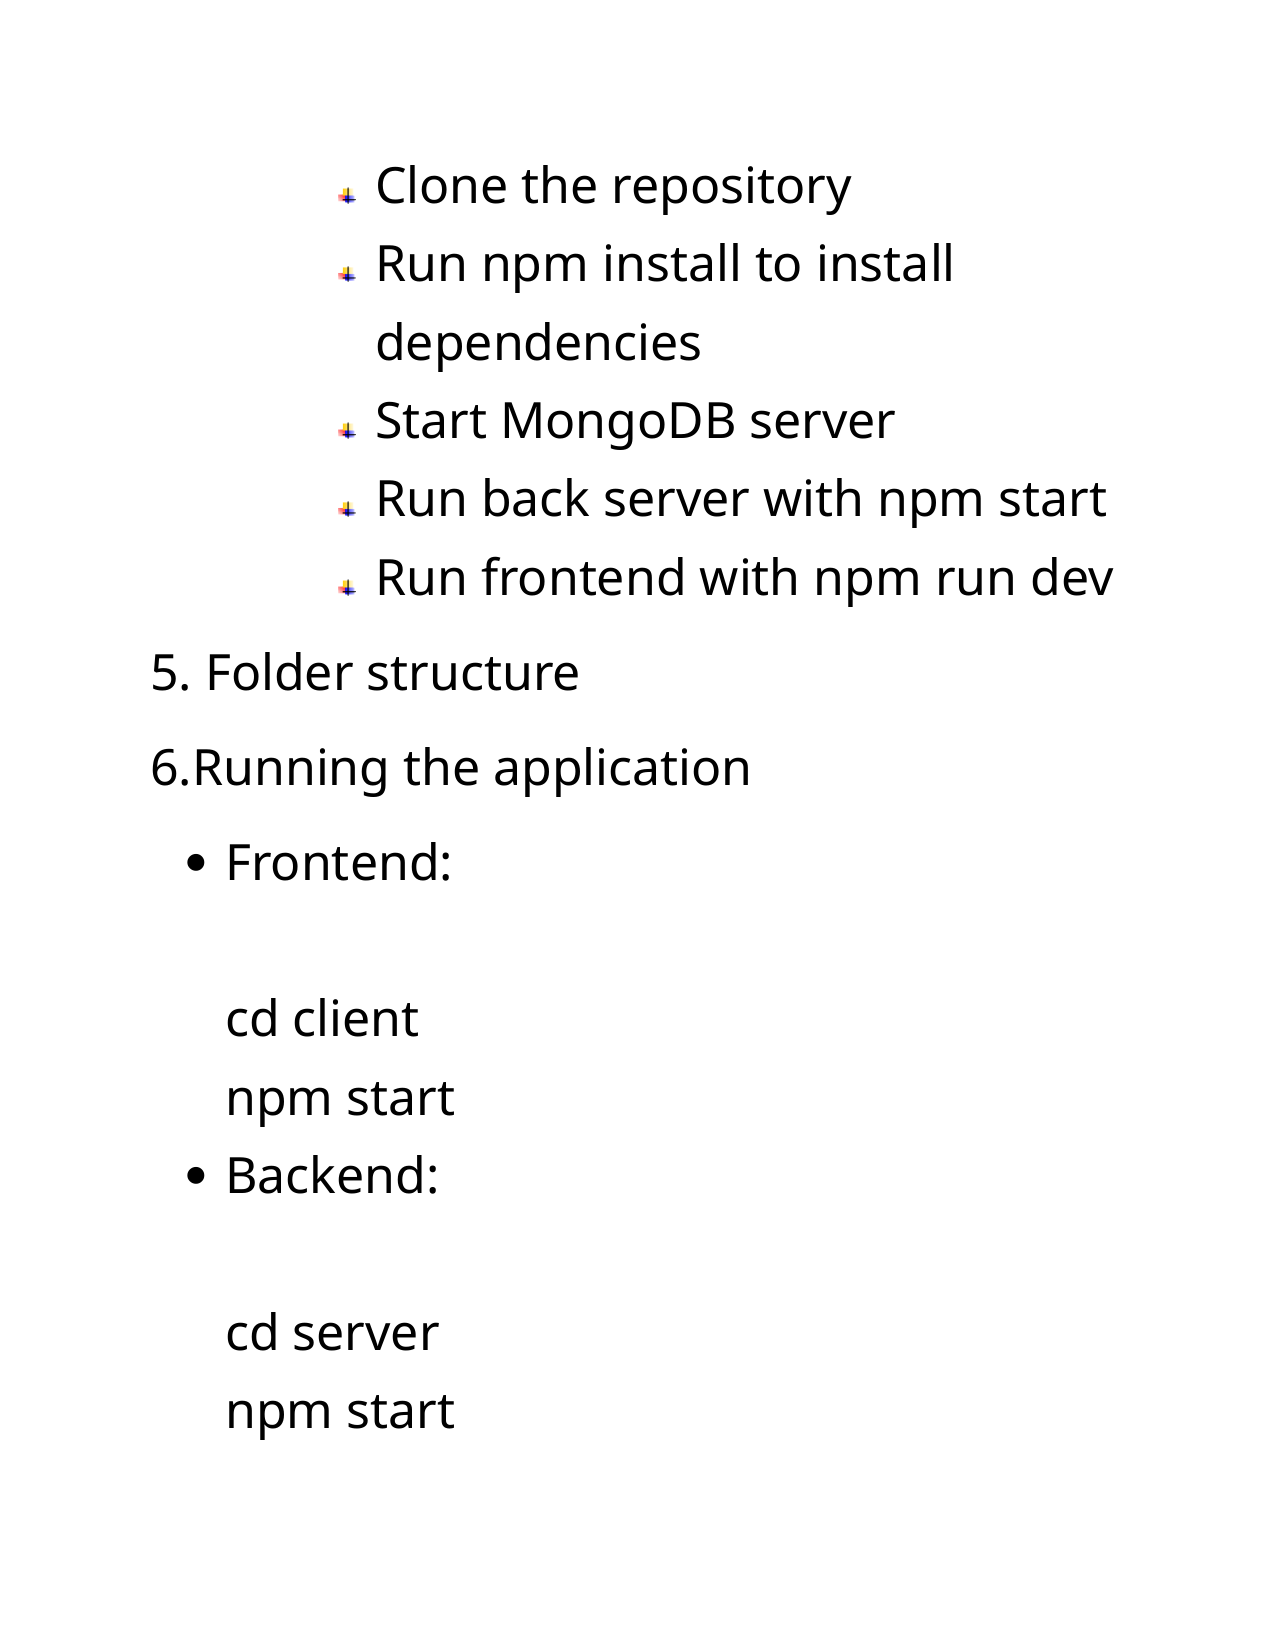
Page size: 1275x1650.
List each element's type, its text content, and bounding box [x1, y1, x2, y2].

list npm start [225, 1062, 1125, 1130]
picture [338, 186, 356, 204]
list Backend: [187, 1140, 1125, 1208]
list npm start [225, 1375, 1125, 1443]
picture [338, 500, 356, 517]
list Run npm install to install dependencies [337, 228, 1125, 375]
list Start MongoDB server [337, 385, 1125, 453]
text 6.Running the application [150, 732, 1125, 800]
list Frontend: [187, 827, 1125, 895]
list Clone the repository [337, 150, 1125, 218]
text 5. Folder structure [150, 637, 1125, 705]
picture [338, 578, 356, 596]
list Run back server with npm start [337, 463, 1125, 531]
picture [338, 265, 356, 282]
picture [338, 421, 356, 439]
list cd server [225, 1297, 1125, 1365]
list cd client [225, 983, 1125, 1051]
list Run frontend with npm run dev [337, 542, 1125, 610]
